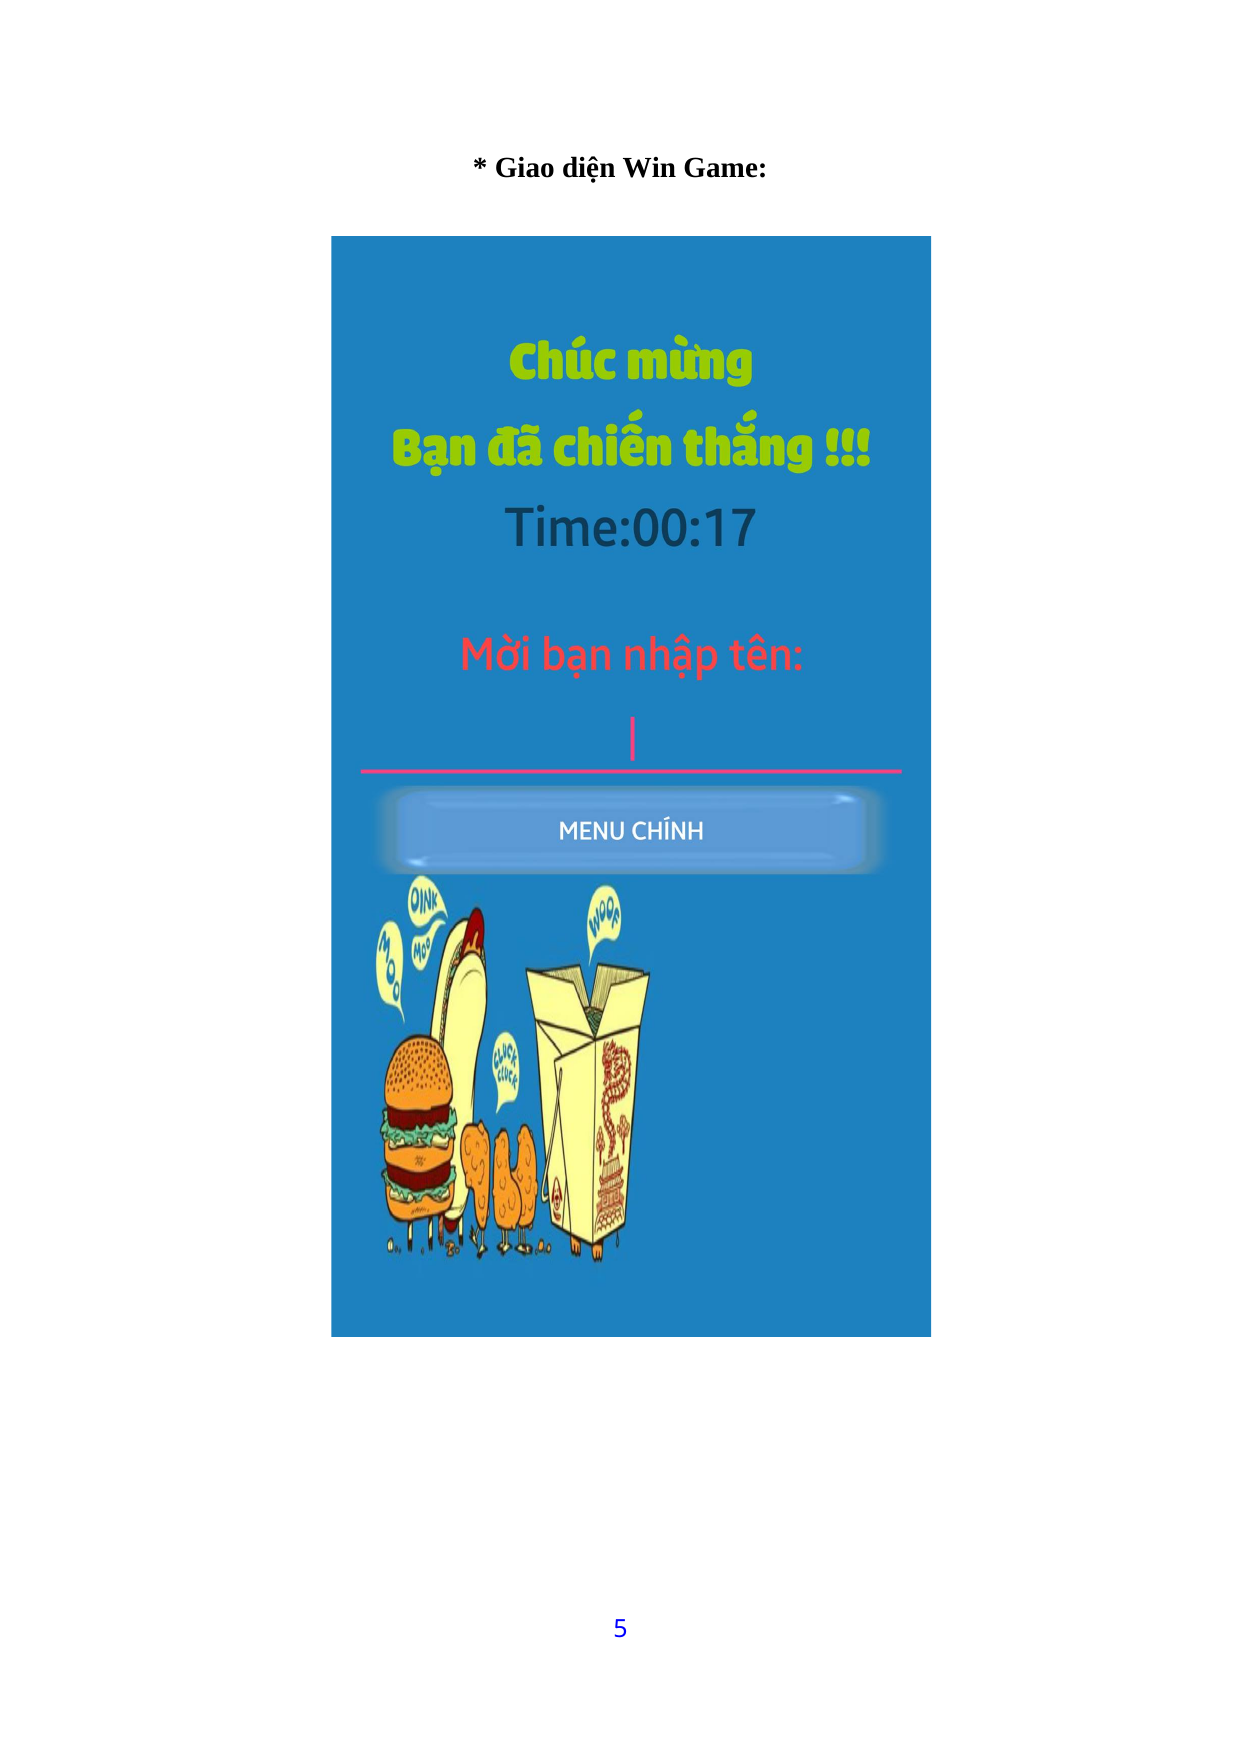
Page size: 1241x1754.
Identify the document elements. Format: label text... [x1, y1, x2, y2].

text * Giao diện Win Game: [150, 150, 1090, 183]
picture [331, 236, 930, 1336]
